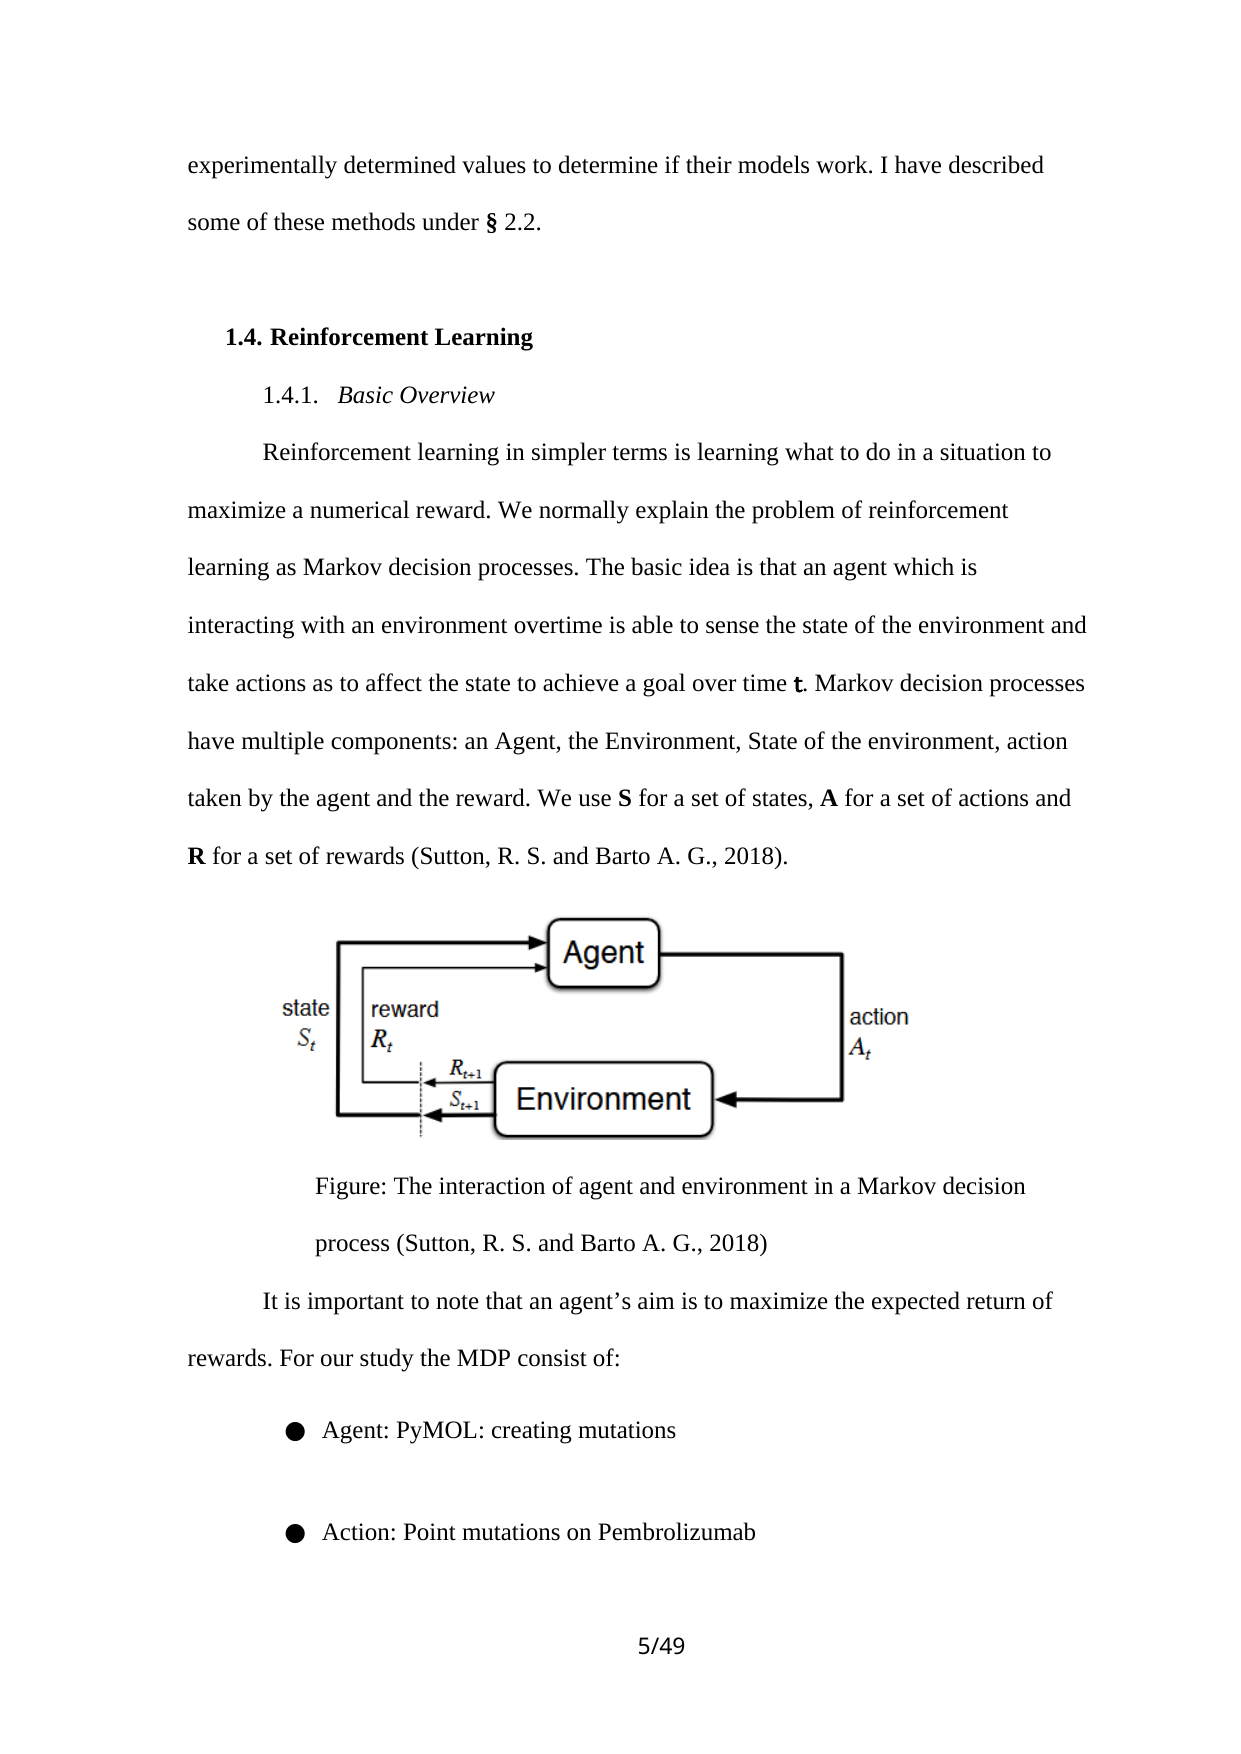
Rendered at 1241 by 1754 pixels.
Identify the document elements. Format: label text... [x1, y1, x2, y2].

list Agent: PyMOL: creating mutations [284, 1401, 1090, 1452]
text Reinforcement learning in simpler terms is learning what to do in a situation to maximize a numerical reward. We normally explain the problem of reinforcement learning as Markov decision processes. The basic idea is that an agent which is interacting with an environment overtime is able to sense the state of the environment and take actions as to affect the state to achieve a goal over time t. Markov decision processes have multiple components: an Agent, the Environment, State of the environment, action taken by the agent and the reward. We use S for a set of states, A for a set of actions and R for a set of rewards (Sutton, R. S. and Barto A. G., 2018). [187, 437, 1090, 870]
list Action: Point mutations on Pembrolizumab [284, 1503, 1090, 1555]
list Basic Overview [262, 380, 1090, 409]
list Reinforcement Learning [225, 322, 1090, 351]
text Figure: The interaction of agent and environment in a Markov decision process (Sutton, R. S. and Barto A. G., 2018) [315, 1171, 1090, 1257]
text It is important to note that an agent’s aim is to maximize the expected return of rewards. For our study the MDP consist of: [187, 1286, 1090, 1372]
picture [246, 898, 926, 1140]
